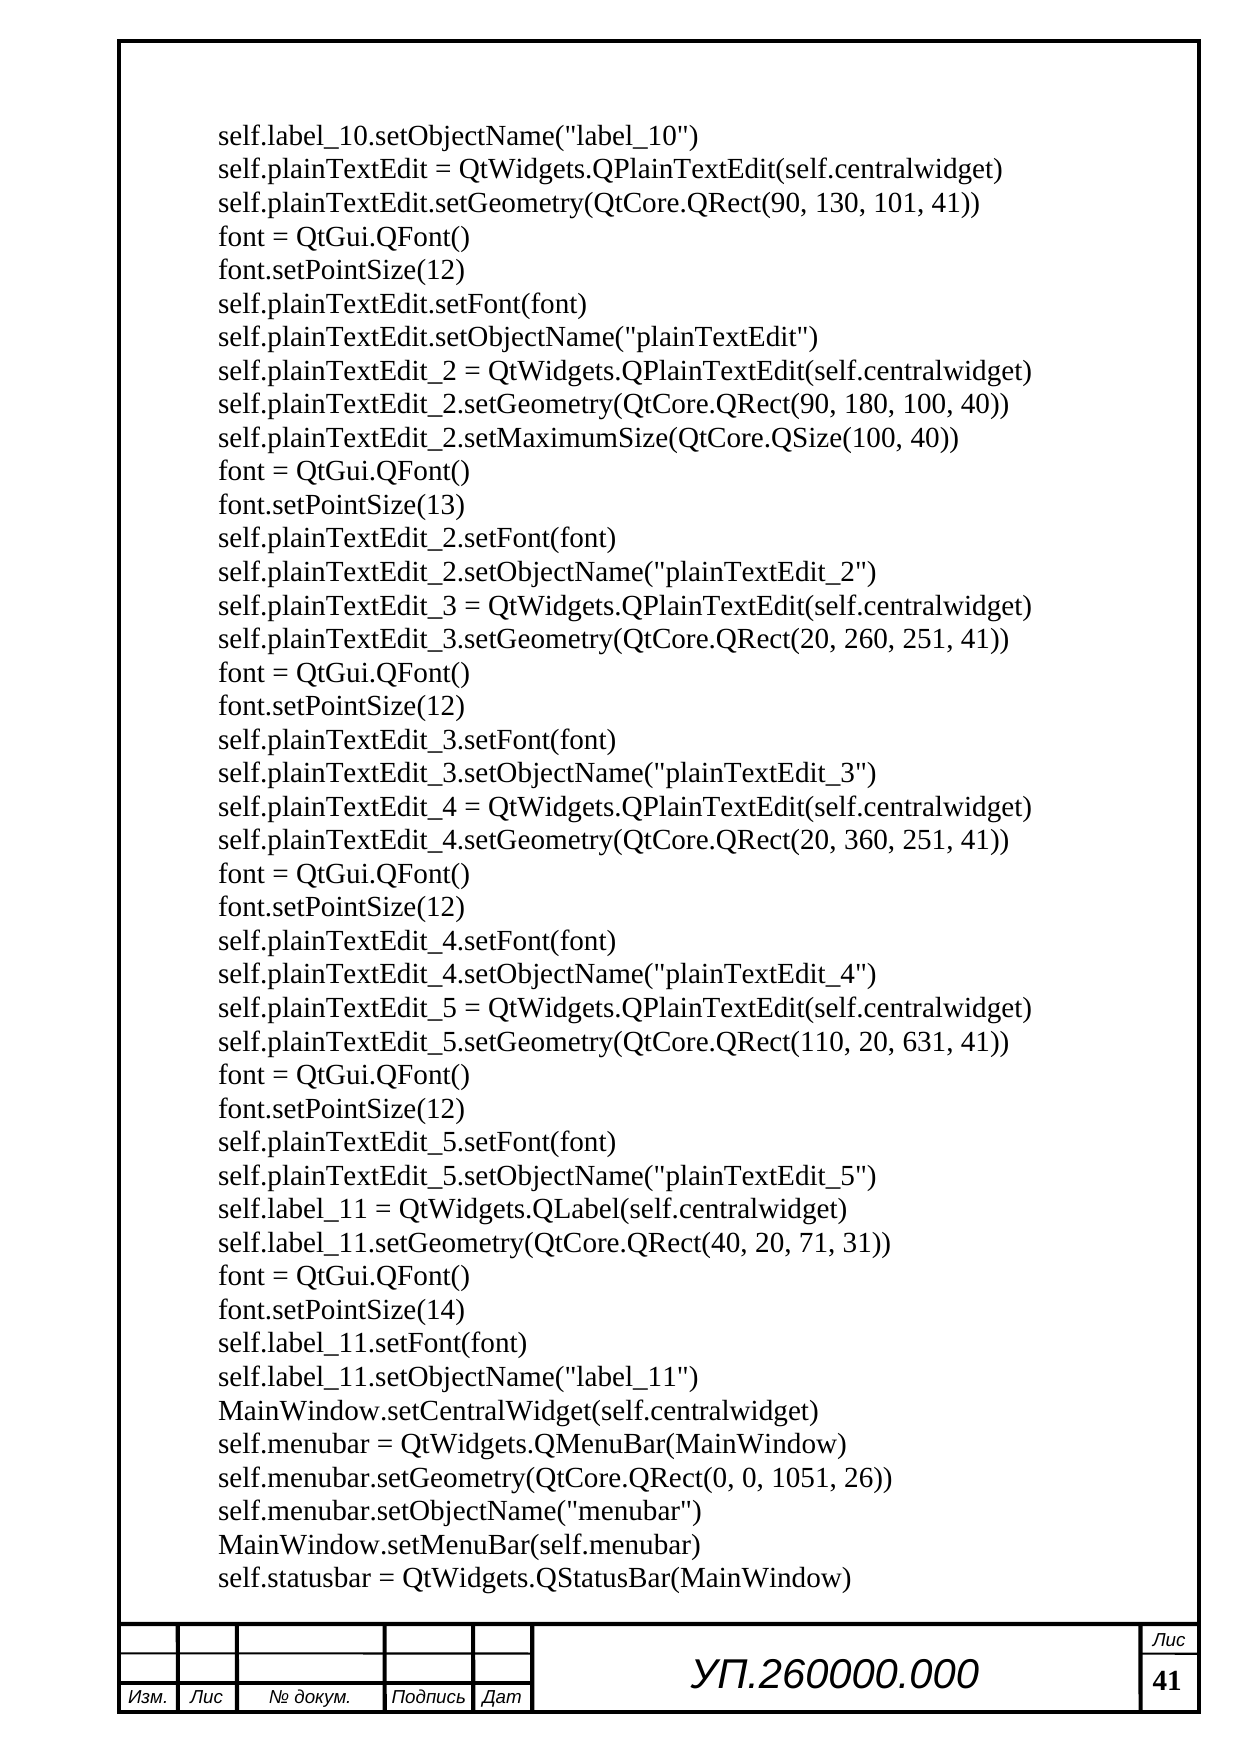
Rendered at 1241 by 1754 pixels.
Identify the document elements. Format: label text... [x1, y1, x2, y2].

text self.plainTextEdit_3.setObjectName("plainTextEdit_3") [159, 755, 1152, 789]
text self.label_11.setGeometry(QtCore.QRect(40, 20, 71, 31)) [159, 1225, 1152, 1258]
text self.plainTextEdit_2 = QtWidgets.QPlainTextEdit(self.centralwidget) [159, 353, 1152, 386]
text self.plainTextEdit_2.setObjectName("plainTextEdit_2") [159, 554, 1152, 588]
text self.plainTextEdit.setGeometry(QtCore.QRect(90, 130, 101, 41)) [159, 185, 1152, 219]
text self.plainTextEdit_4.setObjectName("plainTextEdit_4") [159, 957, 1152, 990]
text self.plainTextEdit_5.setFont(font) [159, 1124, 1152, 1158]
text self.plainTextEdit_3 = QtWidgets.QPlainTextEdit(self.centralwidget) [159, 588, 1152, 621]
text font.setPointSize(12) [159, 889, 1152, 923]
text font.setPointSize(13) [159, 487, 1152, 521]
text self.plainTextEdit.setObjectName("plainTextEdit") [159, 319, 1152, 353]
text self.menubar.setGeometry(QtCore.QRect(0, 0, 1051, 26)) [159, 1460, 1152, 1493]
text font.setPointSize(12) [159, 1091, 1152, 1124]
text self.label_11 = QtWidgets.QLabel(self.centralwidget) [159, 1191, 1152, 1225]
text self.plainTextEdit_4.setFont(font) [159, 923, 1152, 957]
text font = QtGui.QFont() [159, 1258, 1152, 1292]
text font = QtGui.QFont() [159, 1057, 1152, 1091]
text self.label_11.setFont(font) [159, 1326, 1152, 1359]
text self.menubar = QtWidgets.QMenuBar(MainWindow) [159, 1426, 1152, 1460]
text self.plainTextEdit_5.setObjectName("plainTextEdit_5") [159, 1158, 1152, 1191]
text font = QtGui.QFont() [159, 655, 1152, 688]
text self.plainTextEdit = QtWidgets.QPlainTextEdit(self.centralwidget) [159, 152, 1152, 185]
text self.statusbar = QtWidgets.QStatusBar(MainWindow) [159, 1560, 1152, 1594]
text self.label_11.setObjectName("label_11") [159, 1359, 1152, 1393]
text self.plainTextEdit_2.setMaximumSize(QtCore.QSize(100, 40)) [159, 420, 1152, 453]
text font = QtGui.QFont() [159, 856, 1152, 889]
text MainWindow.setCentralWidget(self.centralwidget) [159, 1393, 1152, 1426]
text font.setPointSize(12) [159, 688, 1152, 722]
text font.setPointSize(14) [159, 1292, 1152, 1326]
text font = QtGui.QFont() [159, 453, 1152, 487]
text self.menubar.setObjectName("menubar") [159, 1493, 1152, 1527]
text MainWindow.setMenuBar(self.menubar) [159, 1527, 1152, 1560]
text self.plainTextEdit_3.setGeometry(QtCore.QRect(20, 260, 251, 41)) [159, 621, 1152, 655]
text self.plainTextEdit_2.setFont(font) [159, 521, 1152, 554]
text font = QtGui.QFont() [159, 219, 1152, 252]
text self.plainTextEdit_5.setGeometry(QtCore.QRect(110, 20, 631, 41)) [159, 1024, 1152, 1057]
text self.plainTextEdit_3.setFont(font) [159, 722, 1152, 755]
text self.plainTextEdit.setFont(font) [159, 286, 1152, 319]
text self.label_10.setObjectName("label_10") [159, 118, 1152, 152]
text self.plainTextEdit_4.setGeometry(QtCore.QRect(20, 360, 251, 41)) [159, 822, 1152, 856]
text font.setPointSize(12) [159, 252, 1152, 286]
text self.plainTextEdit_2.setGeometry(QtCore.QRect(90, 180, 100, 40)) [159, 386, 1152, 420]
text self.plainTextEdit_4 = QtWidgets.QPlainTextEdit(self.centralwidget) [159, 789, 1152, 822]
text self.plainTextEdit_5 = QtWidgets.QPlainTextEdit(self.centralwidget) [159, 990, 1152, 1024]
